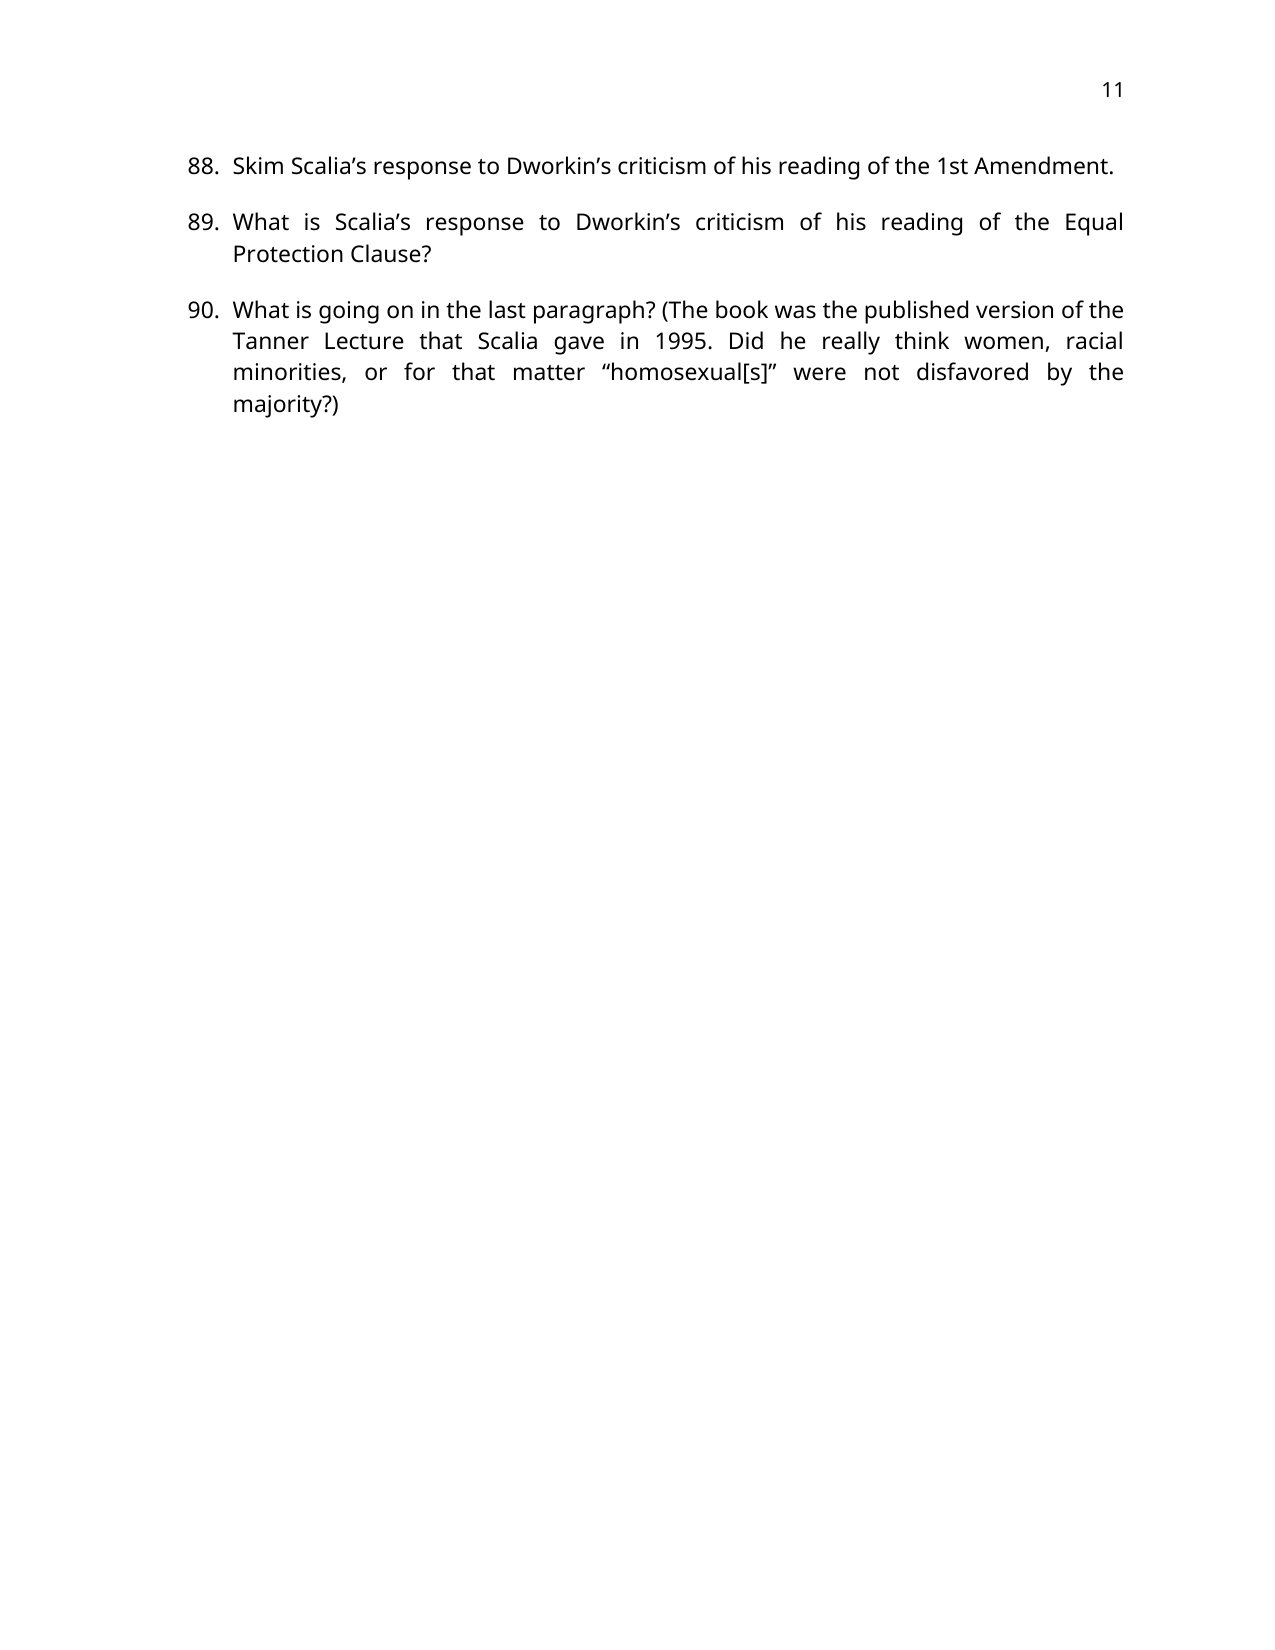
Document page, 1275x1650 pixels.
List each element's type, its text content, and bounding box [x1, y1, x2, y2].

list What is going on in the last paragraph? (The book was the published version of the Tanner Lecture that Scalia gave in 1995. Did he really think women, racial minorities, or for that matter “homosexual[s]” were not disfavored by the majority?) [187, 294, 1125, 419]
list Skim Scalia’s response to Dworkin’s criticism of his reading of the 1st Amendment. [187, 150, 1125, 181]
list What is Scalia’s response to Dworkin’s criticism of his reading of the Equal Protection Clause? [187, 206, 1125, 269]
